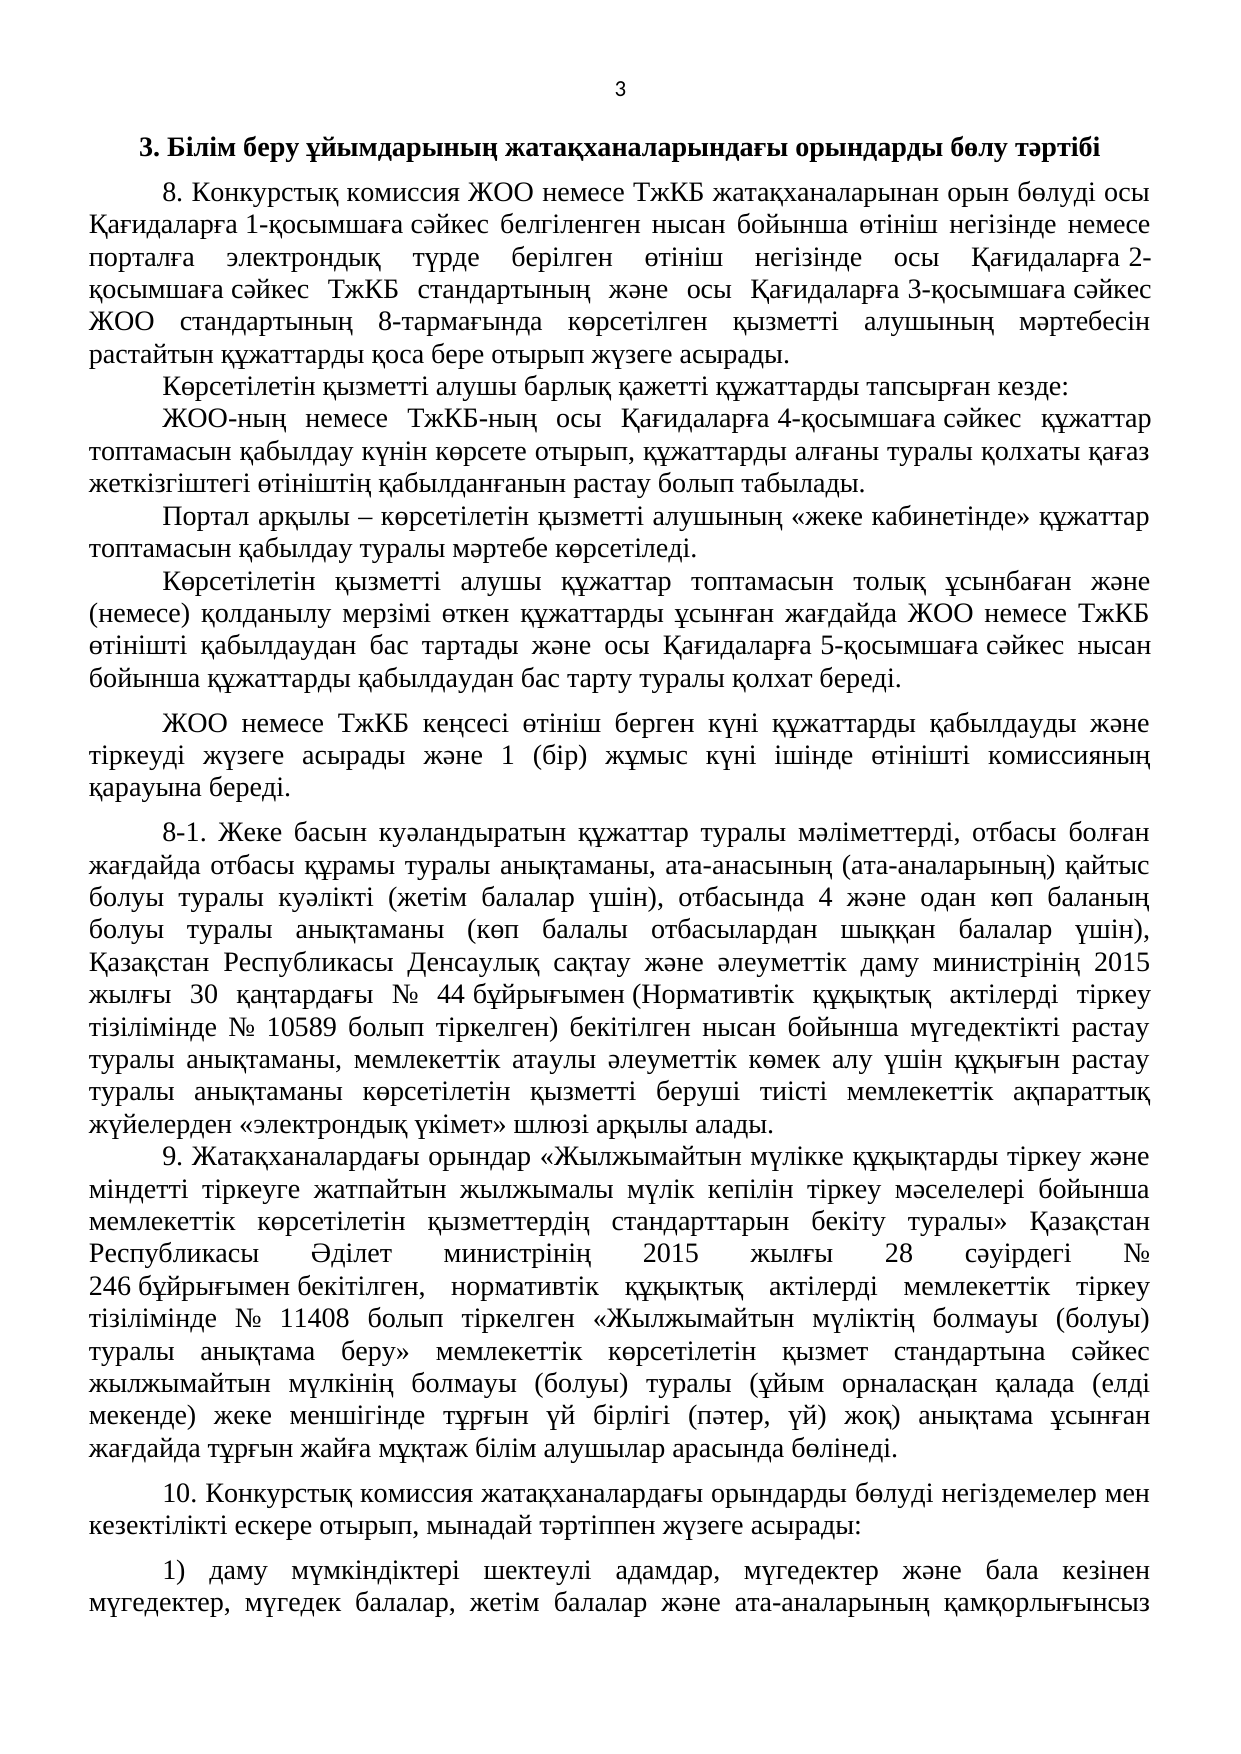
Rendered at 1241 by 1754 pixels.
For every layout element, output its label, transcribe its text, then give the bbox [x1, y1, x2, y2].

text Көрсетілетін қызметті алушы барлық қажетті құжаттарды тапсырған кезде: [89, 369, 1152, 402]
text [89, 1553, 1152, 1618]
text Портал арқылы – көрсетілетін қызметті алушының «жеке кабинетінде» құжаттар топтамасын қабылдау туралы мәртебе көрсетіледі. [89, 499, 1152, 563]
text Көрсетілетін қызметті алушы құжаттар топтамасын толық ұсынбаған және (немесе) қолданылу мерзімі өткен құжаттарды ұсынған жағдайда ЖОО немесе ТжКБ өтінішті қабылдаудан бас тартады және осы Қағидаларға 5-қосымшаға сәйкес нысан бойынша құжаттарды қабылдаудан бас тарту туралы қолхат береді. [89, 563, 1152, 693]
text 10. Конкурстық комиссия жатақханалардағы орындарды бөлуді негіздемелер мен кезектілікті ескере отырып, мынадай тәртіппен жүзеге асырады: [89, 1476, 1152, 1541]
text 9. Жатақханалардағы орындар «Жылжымайтын мүлікке құқықтарды тіркеу және міндетті тіркеуге жатпайтын жылжымалы мүлік кепілін тіркеу мәселелері бойынша мемлекеттік көрсетілетін қызметтердің стандарттарын бекіту туралы» Қазақстан Республикасы Әділет министрінің 2015 жылғы 28 сәуірдегі № 246 бұйрығымен бекітілген, нормативтік құқықтық актілерді мемлекеттік тіркеу тізілімінде № 11408 болып тіркелген «Жылжымайтын мүліктің болмауы (болуы) туралы анықтама беру» мемлекеттік көрсетілетін қызмет стандартына сәйкес жылжымайтын мүлкінің болмауы (болуы) туралы (ұйым орналасқан қалада (елді мекенде) жеке меншігінде тұрғын үй бірлігі (пәтер, үй) жоқ) анықтама ұсынған жағдайда тұрғын жайға мұқтаж білім алушылар арасында бөлінеді. [89, 1139, 1152, 1463]
text 8-1. Жеке басын куәландыратын құжаттар туралы мәліметтерді, отбасы болған жағдайда отбасы құрамы туралы анықтаманы, ата-анасының (ата-аналарының) қайтыс болуы туралы куәлікті (жетім балалар үшін), отбасында 4 және одан көп баланың болуы туралы анықтаманы (көп балалы отбасылардан шыққан балалар үшін), Қазақстан Республикасы Денсаулық сақтау және әлеуметтік даму министрінің 2015 жылғы 30 қаңтардағы № 44 бұйрығымен (Нормативтік құқықтық актілерді тіркеу тізілімінде № 10589 болып тіркелген) бекітілген нысан бойынша мүгедектікті растау туралы анықтаманы, мемлекеттік атаулы әлеуметтік көмек алу үшін құқығын растау туралы анықтаманы көрсетілетін қызметті беруші тиісті мемлекеттік ақпараттық жүйелерден «электрондық үкімет» шлюзі арқылы алады. [89, 815, 1152, 1139]
text 3. Білім беру ұйымдарының жатақханаларындағы орындарды бөлу тәртібі [89, 130, 1152, 162]
text ЖОО немесе ТжКБ кеңсесі өтініш берген күні құжаттарды қабылдауды және тіркеуді жүзеге асырады және 1 (бір) жұмыс күні ішінде өтінішті комиссияның қарауына береді. [89, 706, 1152, 803]
text 8. Конкурстық комиссия ЖОО немесе ТжКБ жатақханаларынан орын бөлуді осы Қағидаларға 1-қосымшаға сәйкес белгіленген нысан бойынша өтініш негізінде немесе порталға электрондық түрде берілген өтініш негізінде осы Қағидаларға 2-қосымшаға сәйкес ТжКБ стандартының және осы Қағидаларға 3-қосымшаға сәйкес ЖОО стандартының 8-тармағында көрсетілген қызметті алушының мәртебесін растайтын құжаттарды қоса бере отырып жүзеге асырады. [89, 175, 1152, 369]
text ЖОО-ның немесе ТжКБ-ның осы Қағидаларға 4-қосымшаға сәйкес құжаттар топтамасын қабылдау күнін көрсете отырып, құжаттарды алғаны туралы қолхаты қағаз жеткізгіштегі өтініштің қабылданғанын растау болып табылады. [89, 402, 1152, 499]
